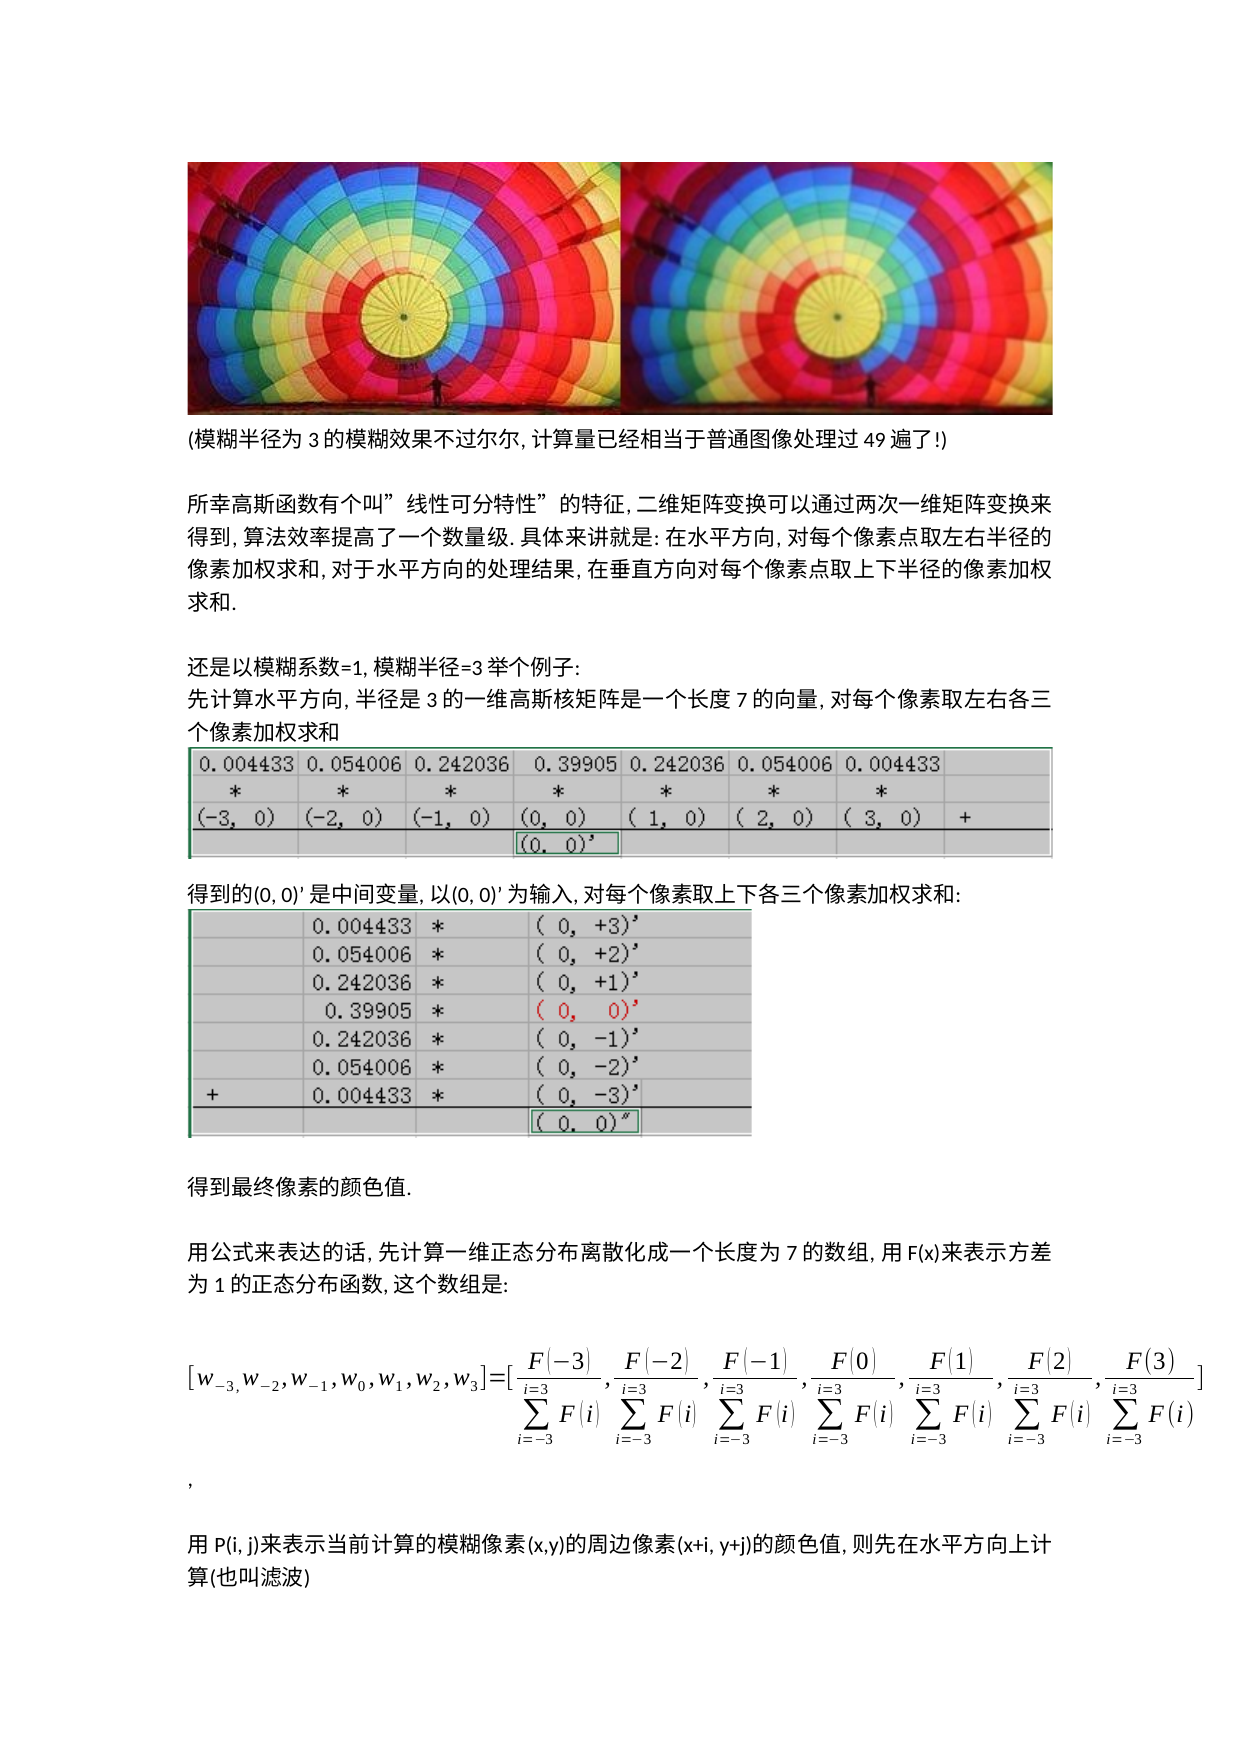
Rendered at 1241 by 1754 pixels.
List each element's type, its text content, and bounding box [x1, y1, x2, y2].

text 得到的(0, 0)’ 是中间变量, 以(0, 0)’ 为输入, 对每个像素取上下各三个像素加权求和: [187, 877, 1053, 909]
text (模糊半径为3的模糊效果不过尔尔, 计算量已经相当于普通图像处理过49遍了!) [187, 422, 1053, 454]
text 得到最终像素的颜色值. [187, 1169, 1053, 1202]
text 先计算水平方向, 半径是3的一维高斯核矩阵是一个长度7的向量, 对每个像素取左右各三个像素加权求和 [187, 682, 1053, 747]
picture [187, 909, 752, 1138]
text 还是以模糊系数=1, 模糊半径=3举个例子: [187, 649, 1053, 682]
text 所幸高斯函数有个叫”线性可分特性”的特征, 二维矩阵变换可以通过两次一维矩阵变换来得到, 算法效率提高了一个数量级. 具体来讲就是: 在水平方向, 对每个像素点取左右半径的像素加权求和, 对于水平方向的处理结果, 在垂直方向对每个像素点取上下半径的像素加权求和. [187, 487, 1053, 617]
picture [187, 747, 1053, 859]
text , [187, 1332, 1053, 1494]
picture [187, 162, 1053, 415]
text 用P(i, j)来表示当前计算的模糊像素(x,y)的周边像素(x+i, y+j)的颜色值, 则先在水平方向上计算(也叫滤波) [187, 1527, 1053, 1592]
text 用公式来表达的话, 先计算一维正态分布离散化成一个长度为7的数组, 用F(x)来表示方差为1 的正态分布函数, 这个数组是: [187, 1234, 1053, 1299]
